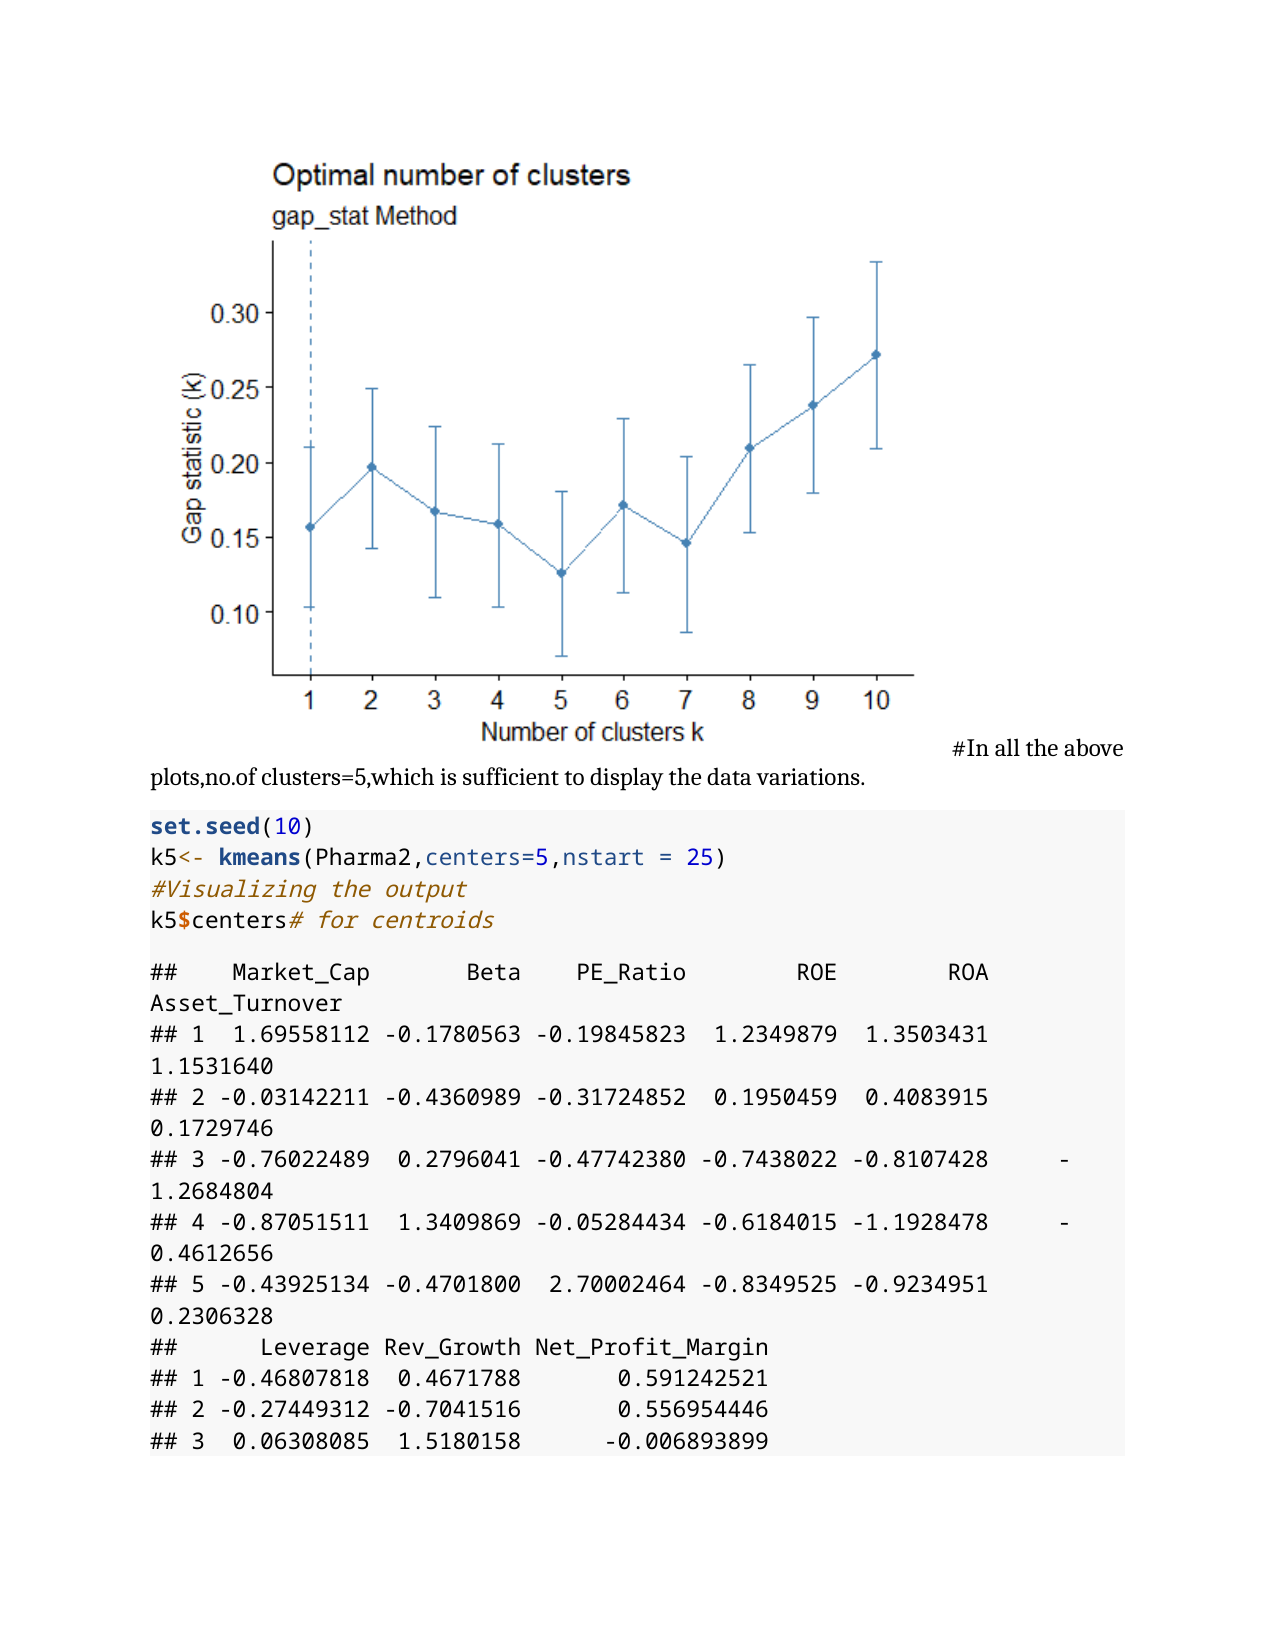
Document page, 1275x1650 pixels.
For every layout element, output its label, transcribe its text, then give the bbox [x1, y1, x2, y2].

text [150, 956, 1125, 1456]
text set.seed(10) k5<- kmeans(Pharma2,centers=5,nstart = 25) #Visualizing the output k5$centers# for centroids [315, 810, 1125, 935]
picture [168, 150, 927, 757]
